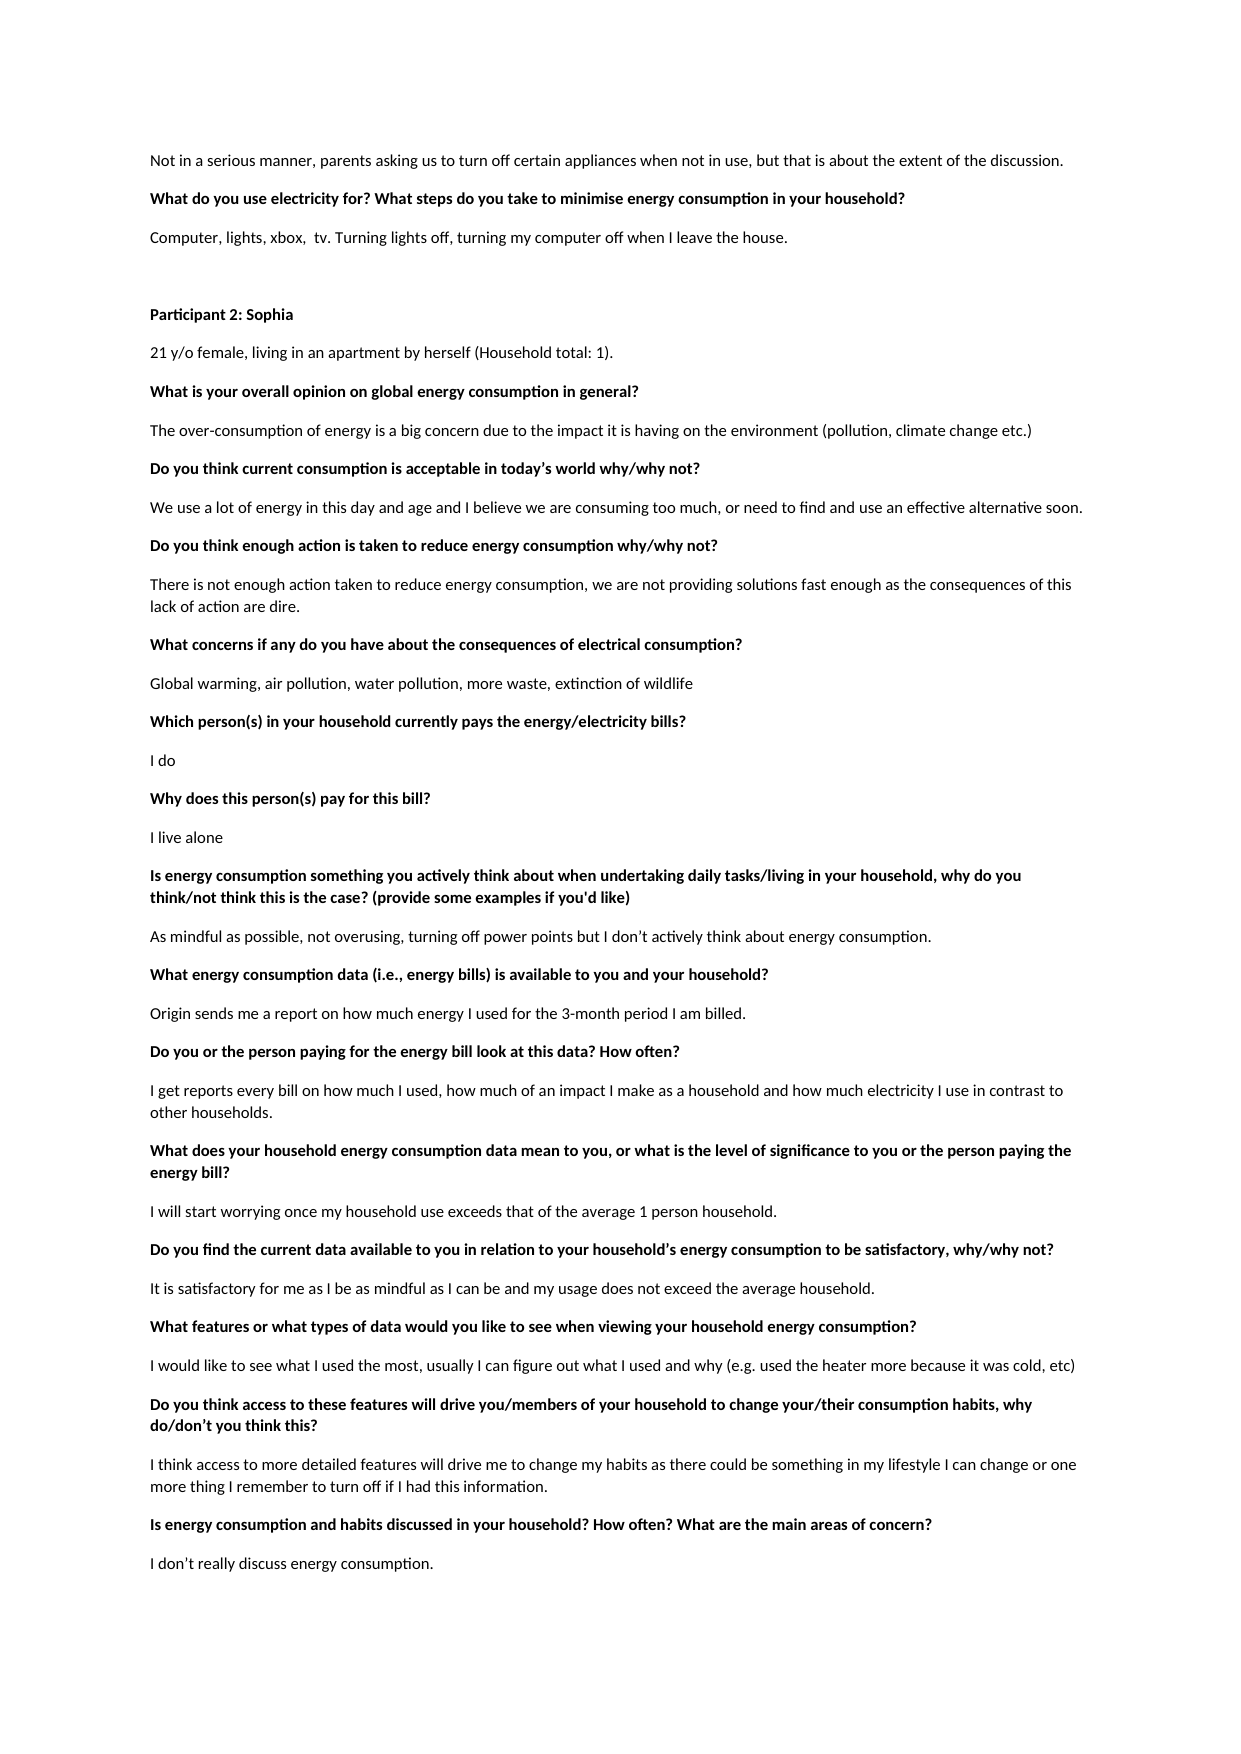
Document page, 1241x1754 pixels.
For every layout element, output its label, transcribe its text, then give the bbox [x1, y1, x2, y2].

text I do [150, 750, 1090, 770]
text Do you think enough action is taken to reduce energy consumption why/why not? [150, 535, 1090, 556]
text I live alone [150, 827, 1090, 847]
text It is satisfactory for me as I be as mindful as I can be and my usage does not exceed the average household. [150, 1278, 1090, 1298]
text I would like to see what I used the most, usually I can figure out what I used and why (e.g. used the heater more because it was cold, etc) [150, 1355, 1090, 1376]
text Do you think current consumption is acceptable in today’s world why/why not? [150, 458, 1090, 479]
text The over-consumption of energy is a big concern due to the impact it is having on the environment (pollution, climate change etc.) [150, 420, 1090, 440]
text What energy consumption data (i.e., energy bills) is available to you and your household? [150, 964, 1090, 985]
text Origin sends me a report on how much energy I used for the 3-month period I am billed. [150, 1003, 1090, 1023]
text As mindful as possible, not overusing, turning off power points but I don’t actively think about energy consumption. [150, 926, 1090, 946]
text What is your overall opinion on global energy consumption in general? [150, 381, 1090, 402]
text Why does this person(s) pay for this bill? [150, 788, 1090, 809]
text Which person(s) in your household currently pays the energy/electricity bills? [150, 711, 1090, 732]
text Is energy consumption and habits discussed in your household? How often? What are the main areas of concern? [150, 1514, 1090, 1535]
text Participant 2: Sophia [150, 304, 1090, 324]
text I think access to more detailed features will drive me to change my habits as there could be something in my lifestyle I can change or one more thing I remember to turn off if I had this information. [150, 1454, 1090, 1496]
text What concerns if any do you have about the consequences of electrical consumption? [150, 634, 1090, 655]
text 21 y/o female, living in an apartment by herself (Household total: 1). [150, 343, 1090, 363]
text Computer, lights, xbox, tv. Turning lights off, turning my computer off when I leave the house. [150, 227, 1090, 247]
text There is not enough action taken to reduce energy consumption, we are not providing solutions fast enough as the consequences of this lack of action are dire. [150, 574, 1090, 616]
text Do you find the current data available to you in relation to your household’s energy consumption to be satisfactory, why/why not? [150, 1239, 1090, 1260]
text Not in a serious manner, parents asking us to turn off certain appliances when not in use, but that is about the extent of the discussion. [150, 150, 1090, 170]
text Is energy consumption something you actively think about when undertaking daily tasks/living in your household, why do you think/not think this is the case? (provide some examples if you'd like) [150, 866, 1090, 908]
text What does your household energy consumption data mean to you, or what is the level of significance to you or the person paying the energy bill? [150, 1141, 1090, 1183]
text I get reports every bill on how much I used, how much of an impact I make as a household and how much electricity I use in contrast to other households. [150, 1080, 1090, 1122]
text I will start worrying once my household use exceeds that of the average 1 person household. [150, 1201, 1090, 1221]
text Global warming, air pollution, water pollution, more waste, extinction of wildlife [150, 673, 1090, 693]
text Do you or the person paying for the energy bill look at this data? How often? [150, 1042, 1090, 1062]
text Do you think access to these features will drive you/members of your household to change your/their consumption habits, why do/don’t you think this? [150, 1394, 1090, 1436]
text What do you use electricity for? What steps do you take to minimise energy consumption in your household? [150, 188, 1090, 209]
text I don’t really discuss energy consumption. [150, 1553, 1090, 1573]
text What features or what types of data would you like to see when viewing your household energy consumption? [150, 1317, 1090, 1337]
text We use a lot of energy in this day and age and I believe we are consuming too much, or need to find and use an effective alternative soon. [150, 497, 1090, 517]
